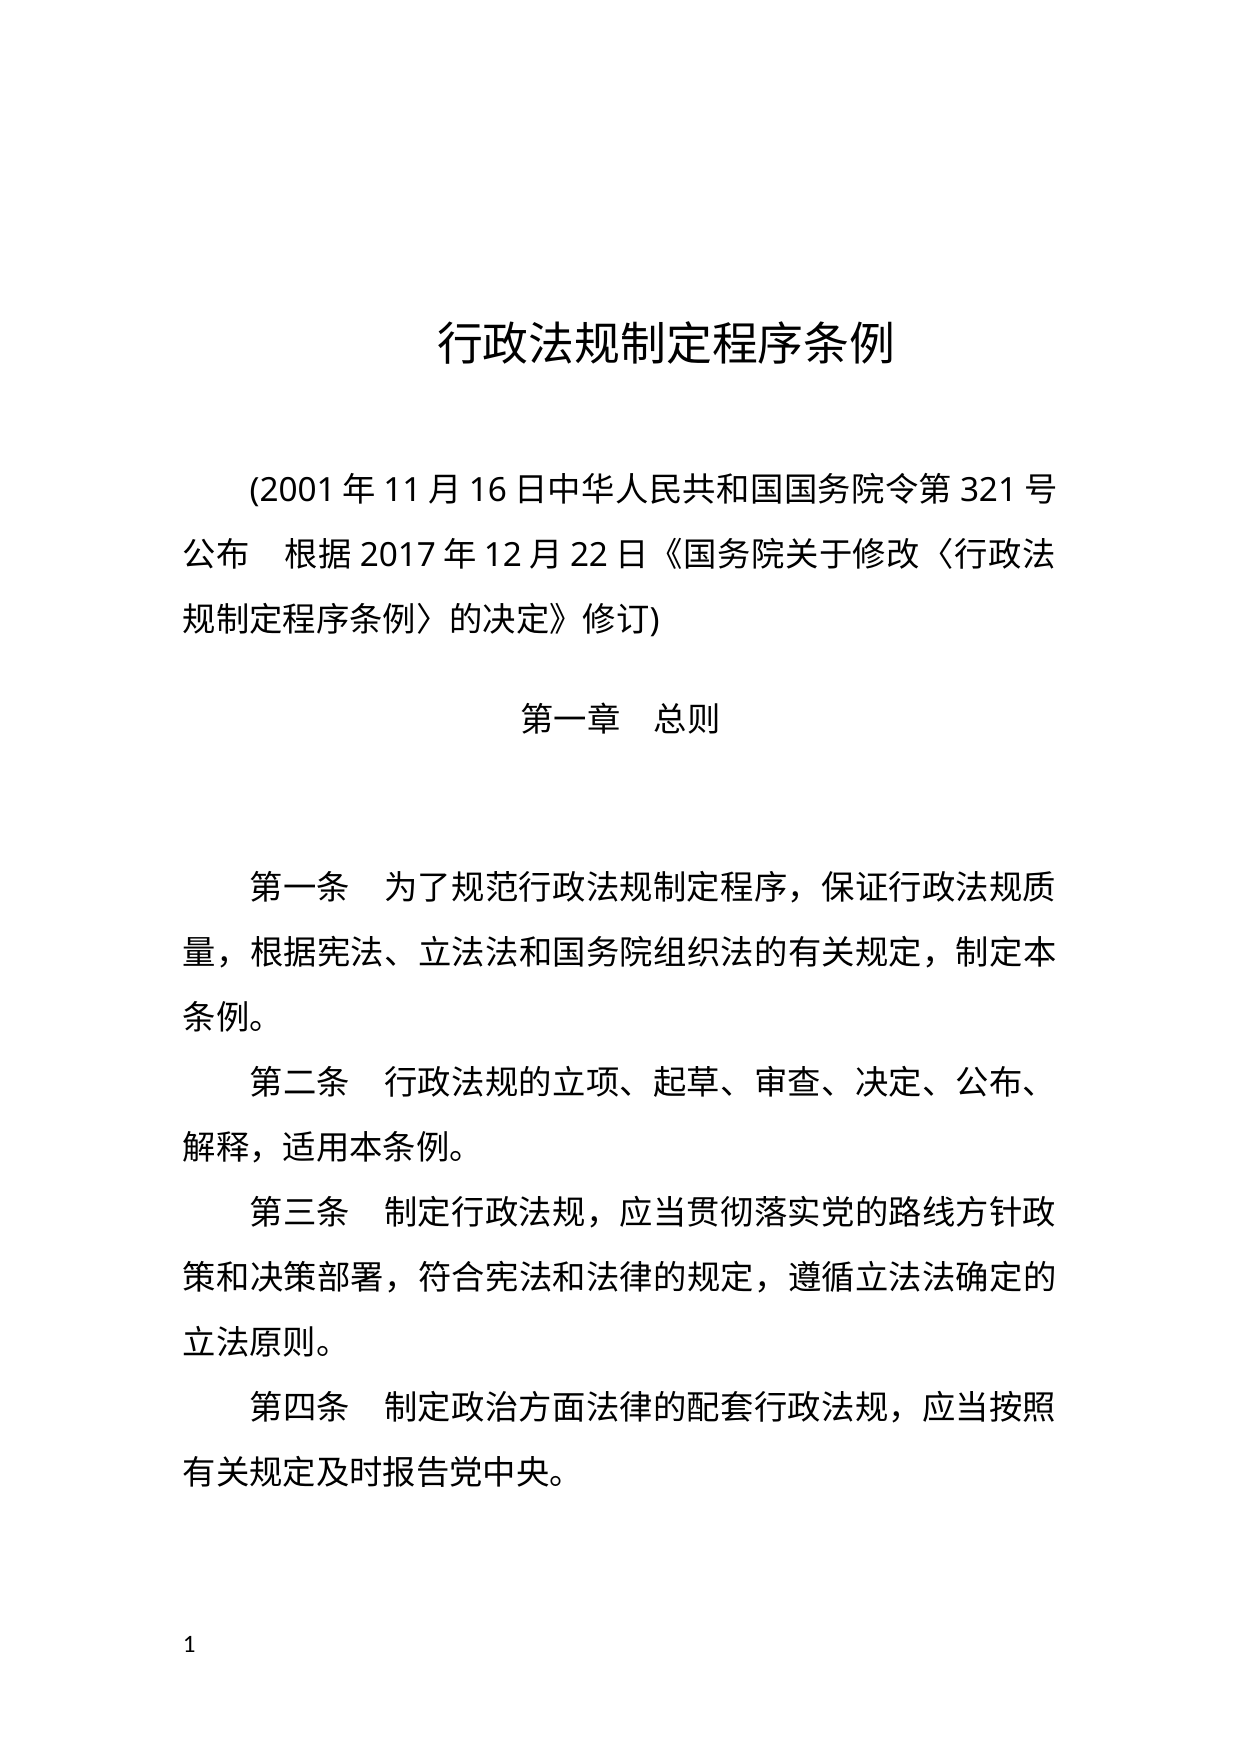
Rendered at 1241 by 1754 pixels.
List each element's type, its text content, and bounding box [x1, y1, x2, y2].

text 行政法规制定程序条例 [183, 292, 1058, 389]
text (2001年11月16日中华人民共和国国务院令第321号公布 根据2017年12月22日《国务院关于修改〈行政法规制定程序条例〉的决定》修订) [183, 454, 1058, 649]
subtitle 第一章 总则 [183, 685, 1058, 750]
text 第四条 制定政治方面法律的配套行政法规，应当按照有关规定及时报告党中央。 [183, 1372, 1058, 1502]
text 第三条 制定行政法规，应当贯彻落实党的路线方针政策和决策部署，符合宪法和法律的规定，遵循立法法确定的立法原则。 [183, 1177, 1058, 1372]
text 第一条 为了规范行政法规制定程序，保证行政法规质量，根据宪法、立法法和国务院组织法的有关规定，制定本条例。 [183, 852, 1058, 1047]
text 第二条 行政法规的立项、起草、审查、决定、公布、解释，适用本条例。 [183, 1047, 1058, 1177]
